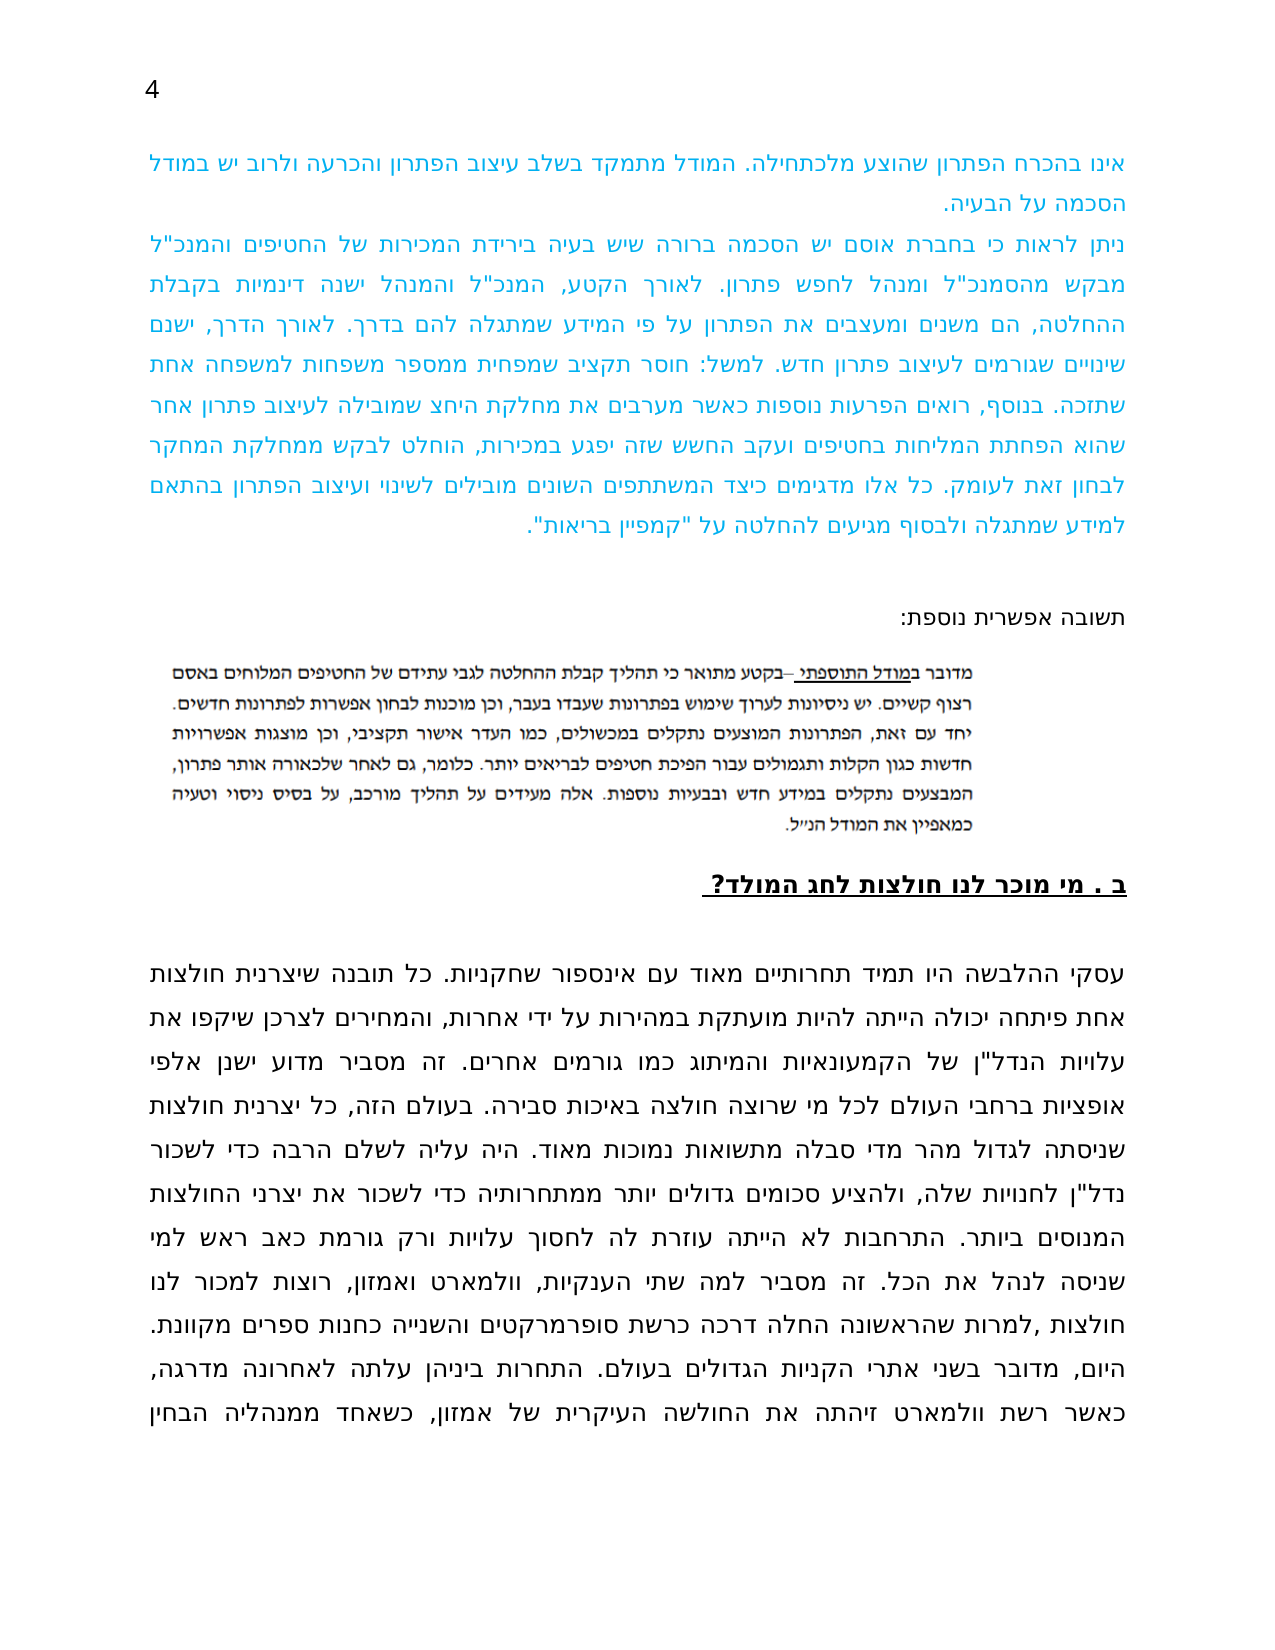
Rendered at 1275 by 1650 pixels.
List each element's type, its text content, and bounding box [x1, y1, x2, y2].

text ניתן לראות כי בחברת אוסם יש הסכמה ברורה שיש בעיה בירידת המכירות של החטיפים והמנכ"ל מבקש מהסמנכ"ל ומנהל לחפש פתרון. לאורך הקטע, המנכ"ל והמנהל ישנה דינמיות בקבלת ההחלטה, הם משנים ומעצבים את הפתרון על פי המידע שמתגלה להם בדרך. לאורך הדרך, ישנם שינויים שגורמים לעיצוב פתרון חדש. למשל: חוסר תקציב שמפחית ממספר משפחות למשפחה אחת שתזכה. בנוסף, רואים הפרעות נוספות כאשר מערבים את מחלקת היחצ שמובילה לעיצוב פתרון אחר שהוא הפחתת המליחות בחטיפים ועקב החשש שזה יפגע במכירות, הוחלט לבקש ממחלקת המחקר לבחון זאת לעומק. כל אלו מדגימים כיצד המשתתפים השונים מובילים לשינוי ועיצוב הפתרון בהתאם למידע שמתגלה ולבסוף מגיעים להחלטה על "קמפיין בריאות". [149, 231, 1127, 539]
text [149, 959, 1127, 1428]
picture [150, 645, 996, 851]
text תשובה אפשרית נוספת: [149, 604, 1126, 631]
text ב . מי מוכר לנו חולצות לחג המולד? [150, 870, 1127, 899]
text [149, 150, 1127, 217]
